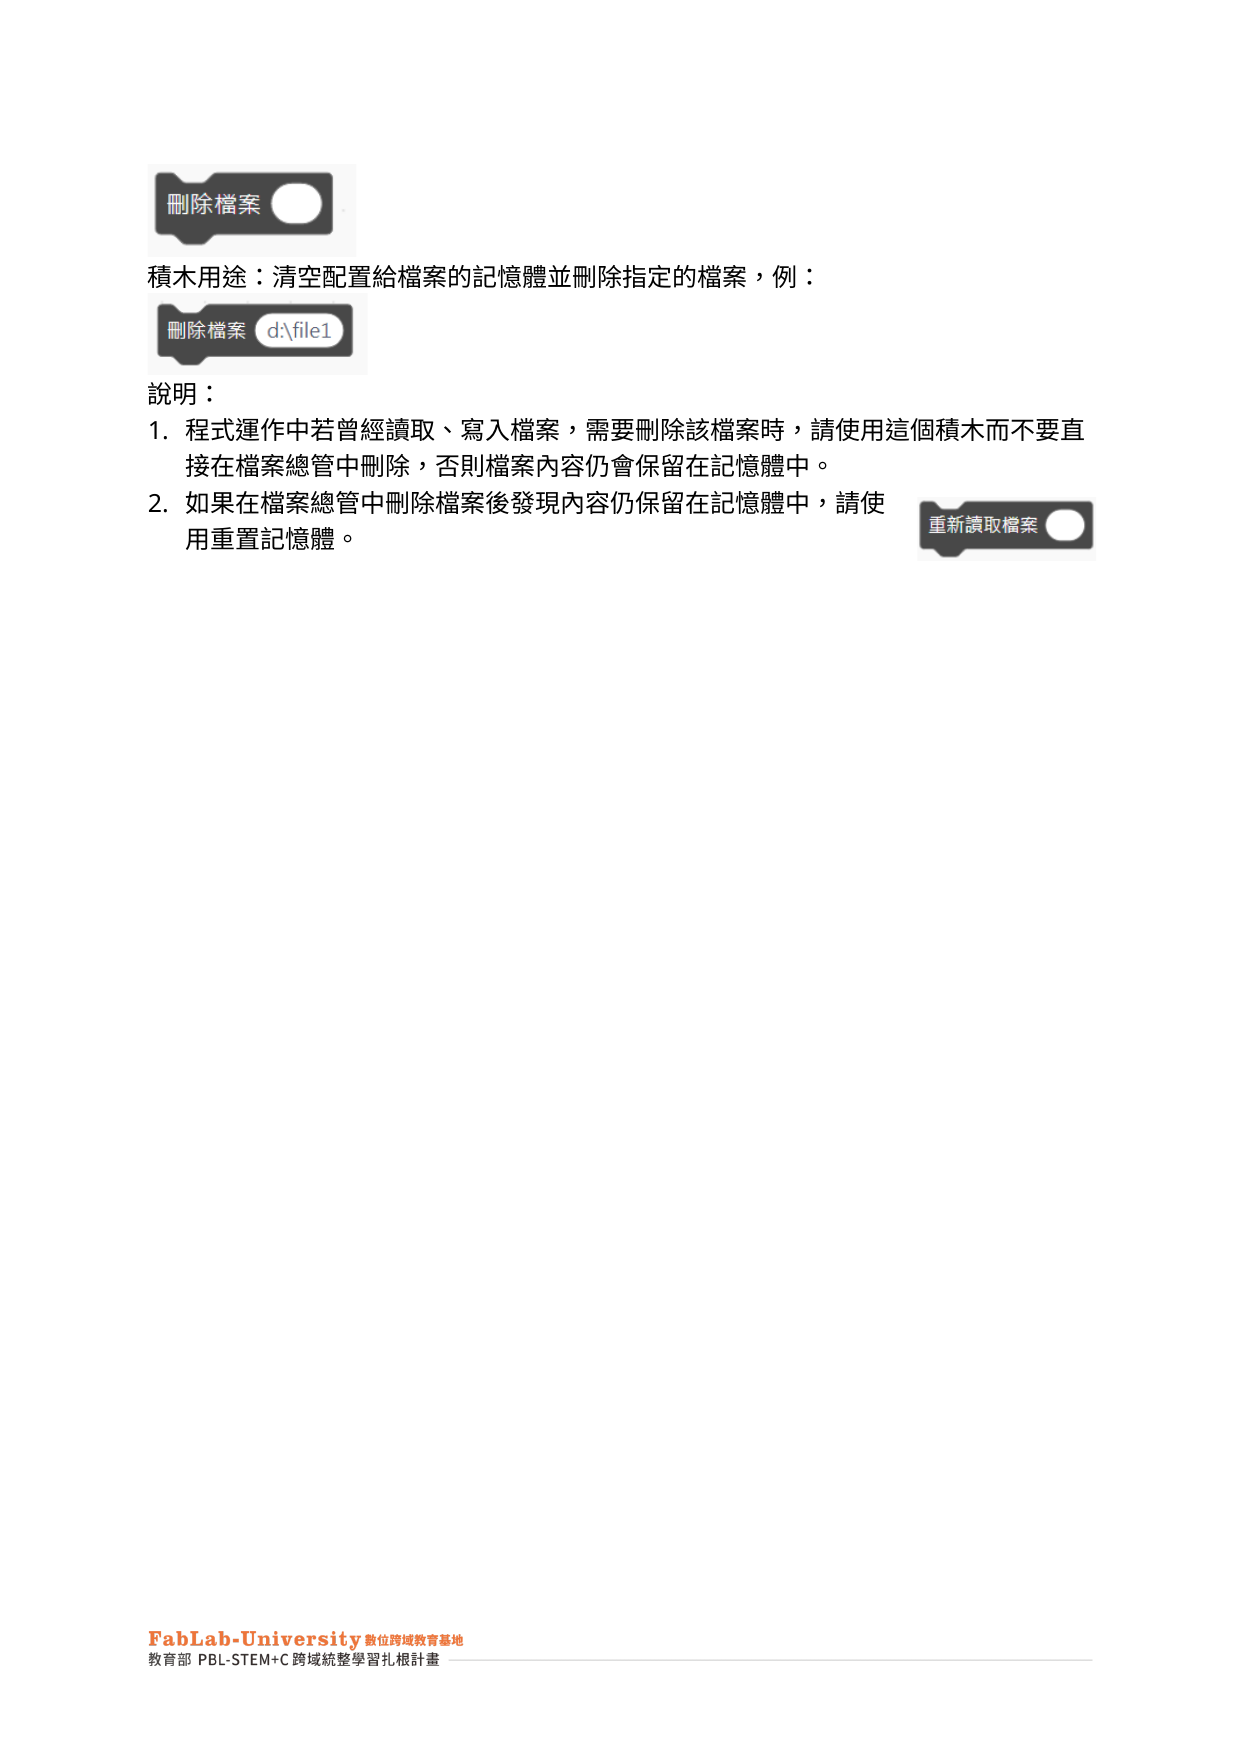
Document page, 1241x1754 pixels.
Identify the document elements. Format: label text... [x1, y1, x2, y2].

list 程式運作中若曾經讀取、寫入檔案，需要刪除該檔案時，請使用這個積木而不要直接在檔案總管中刪除，否則檔案內容仍會保留在記憶體中。 [148, 411, 1092, 483]
picture [148, 1631, 1093, 1666]
list 如果在檔案總管中刪除檔案後發現內容仍保留在記憶體中，請使用重置記憶體。 [148, 483, 1092, 556]
text 說明： [148, 374, 1092, 411]
text 積木用途：清空配置給檔案的記憶體並刪除指定的檔案，例： [148, 257, 1092, 293]
